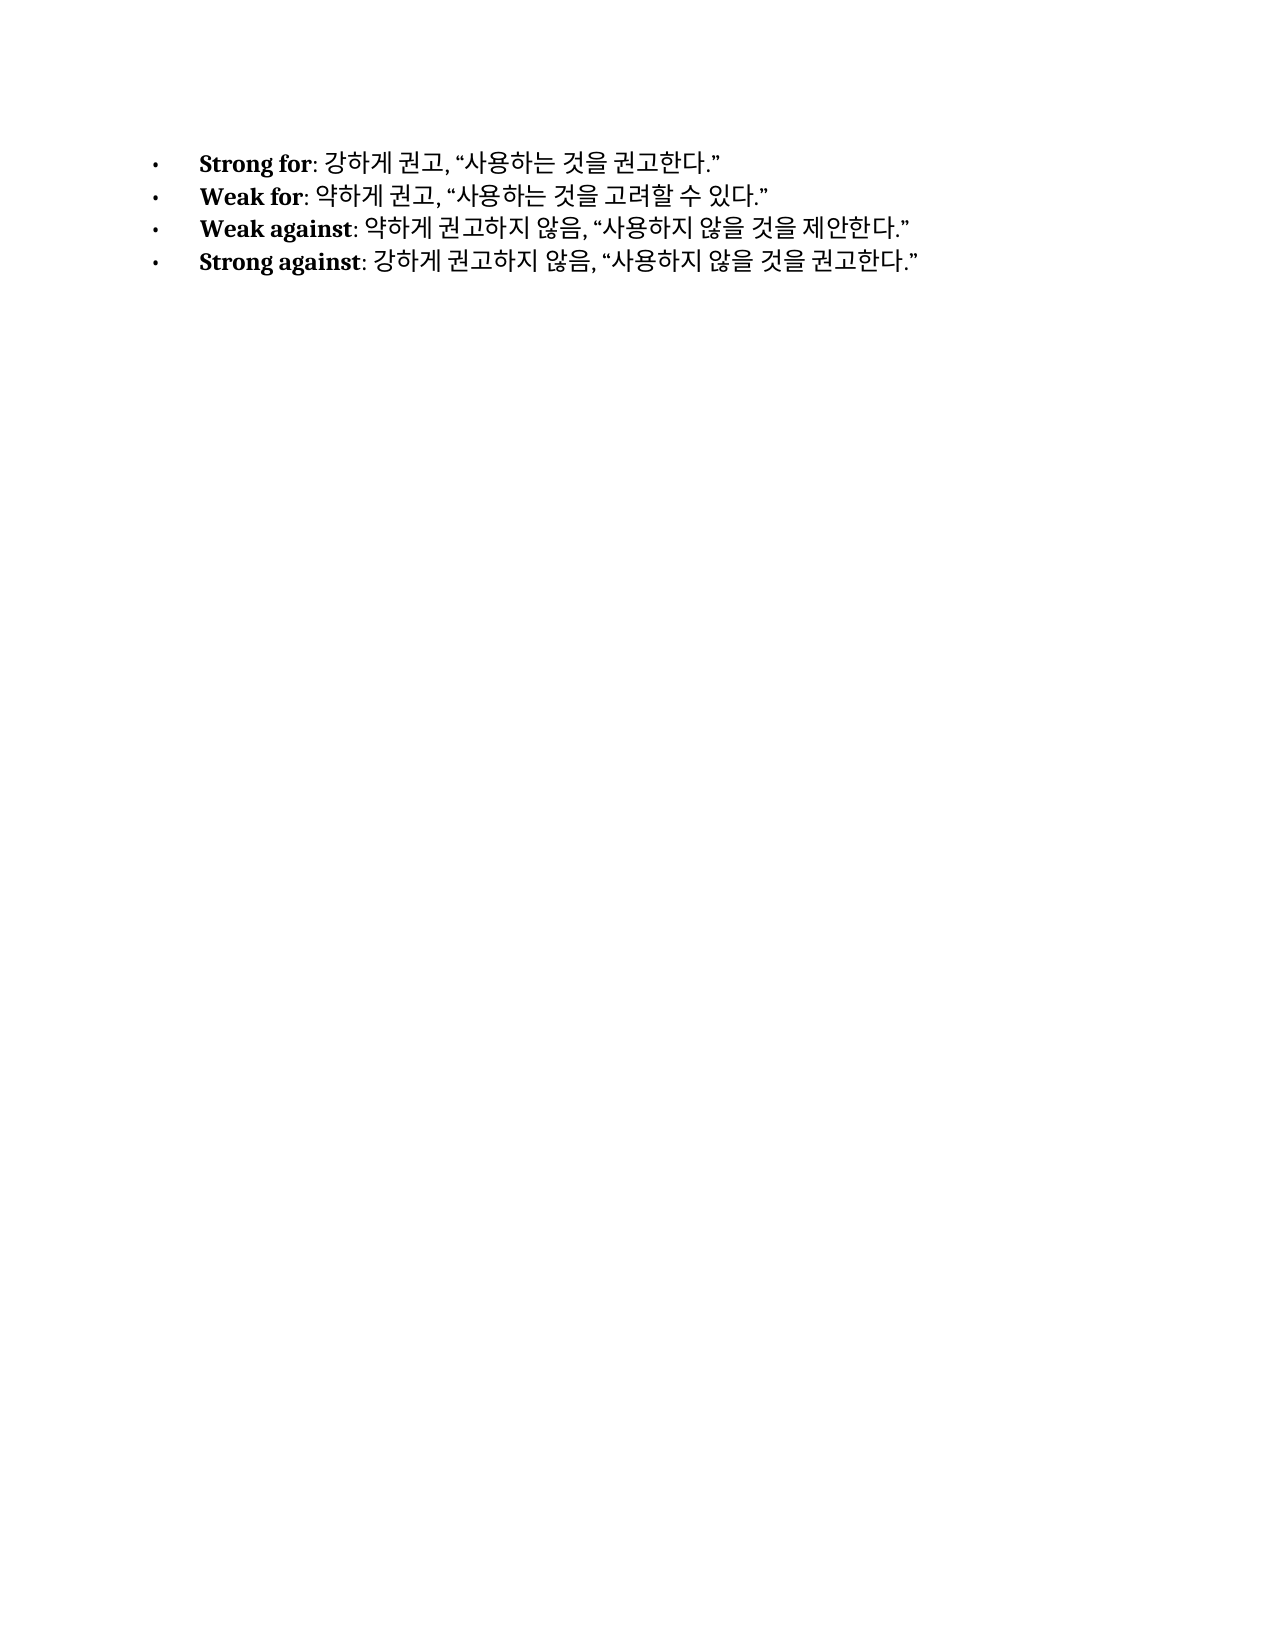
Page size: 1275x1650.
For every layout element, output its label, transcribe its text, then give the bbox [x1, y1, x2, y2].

list Weak for: 약하게 권고, “사용하는 것을 고려할 수 있다.” [150, 182, 1125, 211]
list Weak against: 약하게 권고하지 않음, “사용하지 않을 것을 제안한다.” [150, 215, 1125, 244]
list Strong against: 강하게 권고하지 않음, “사용하지 않을 것을 권고한다.” [150, 247, 1125, 276]
list Strong for: 강하게 권고, “사용하는 것을 권고한다.” [150, 150, 1125, 179]
